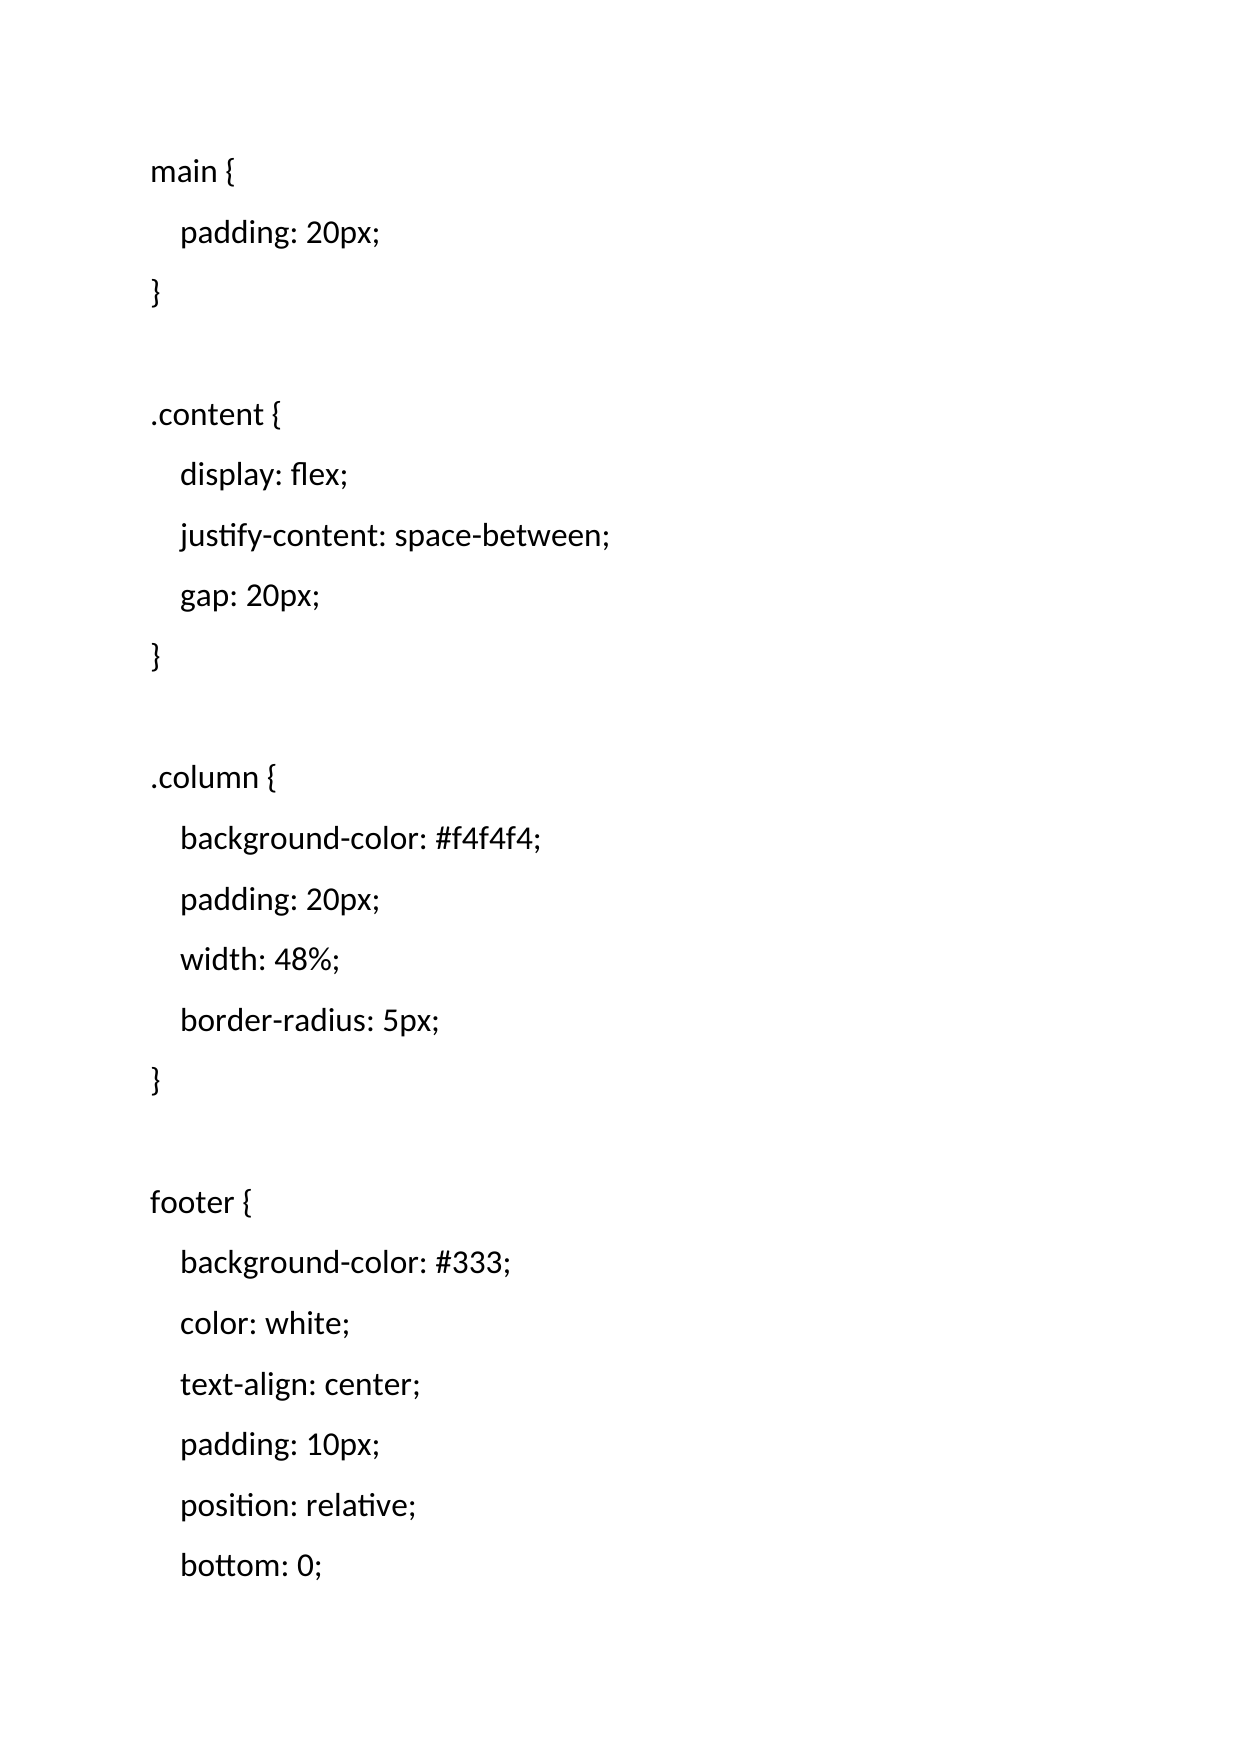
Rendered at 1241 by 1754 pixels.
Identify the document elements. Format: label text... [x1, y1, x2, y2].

text display: flex; [150, 453, 1090, 494]
text padding: 20px; [150, 211, 1090, 251]
text padding: 20px; [150, 877, 1090, 918]
text background-color: #f4f4f4; [150, 817, 1090, 858]
text width: 48%; [150, 938, 1090, 979]
text main { [150, 150, 1090, 191]
text padding: 10px; [150, 1423, 1090, 1464]
text .column { [150, 756, 1090, 797]
text footer { [150, 1181, 1090, 1221]
text background-color: #333; [150, 1241, 1090, 1282]
text text-align: center; [150, 1362, 1090, 1403]
text bottom: 0; [150, 1544, 1090, 1585]
text .content { [150, 392, 1090, 433]
text gap: 20px; [150, 574, 1090, 615]
text color: white; [150, 1302, 1090, 1343]
text position: relative; [150, 1484, 1090, 1524]
text border-radius: 5px; [150, 999, 1090, 1039]
text } [150, 1059, 1090, 1100]
text justify-content: space-between; [150, 514, 1090, 554]
text } [150, 635, 1090, 676]
text } [150, 271, 1090, 312]
